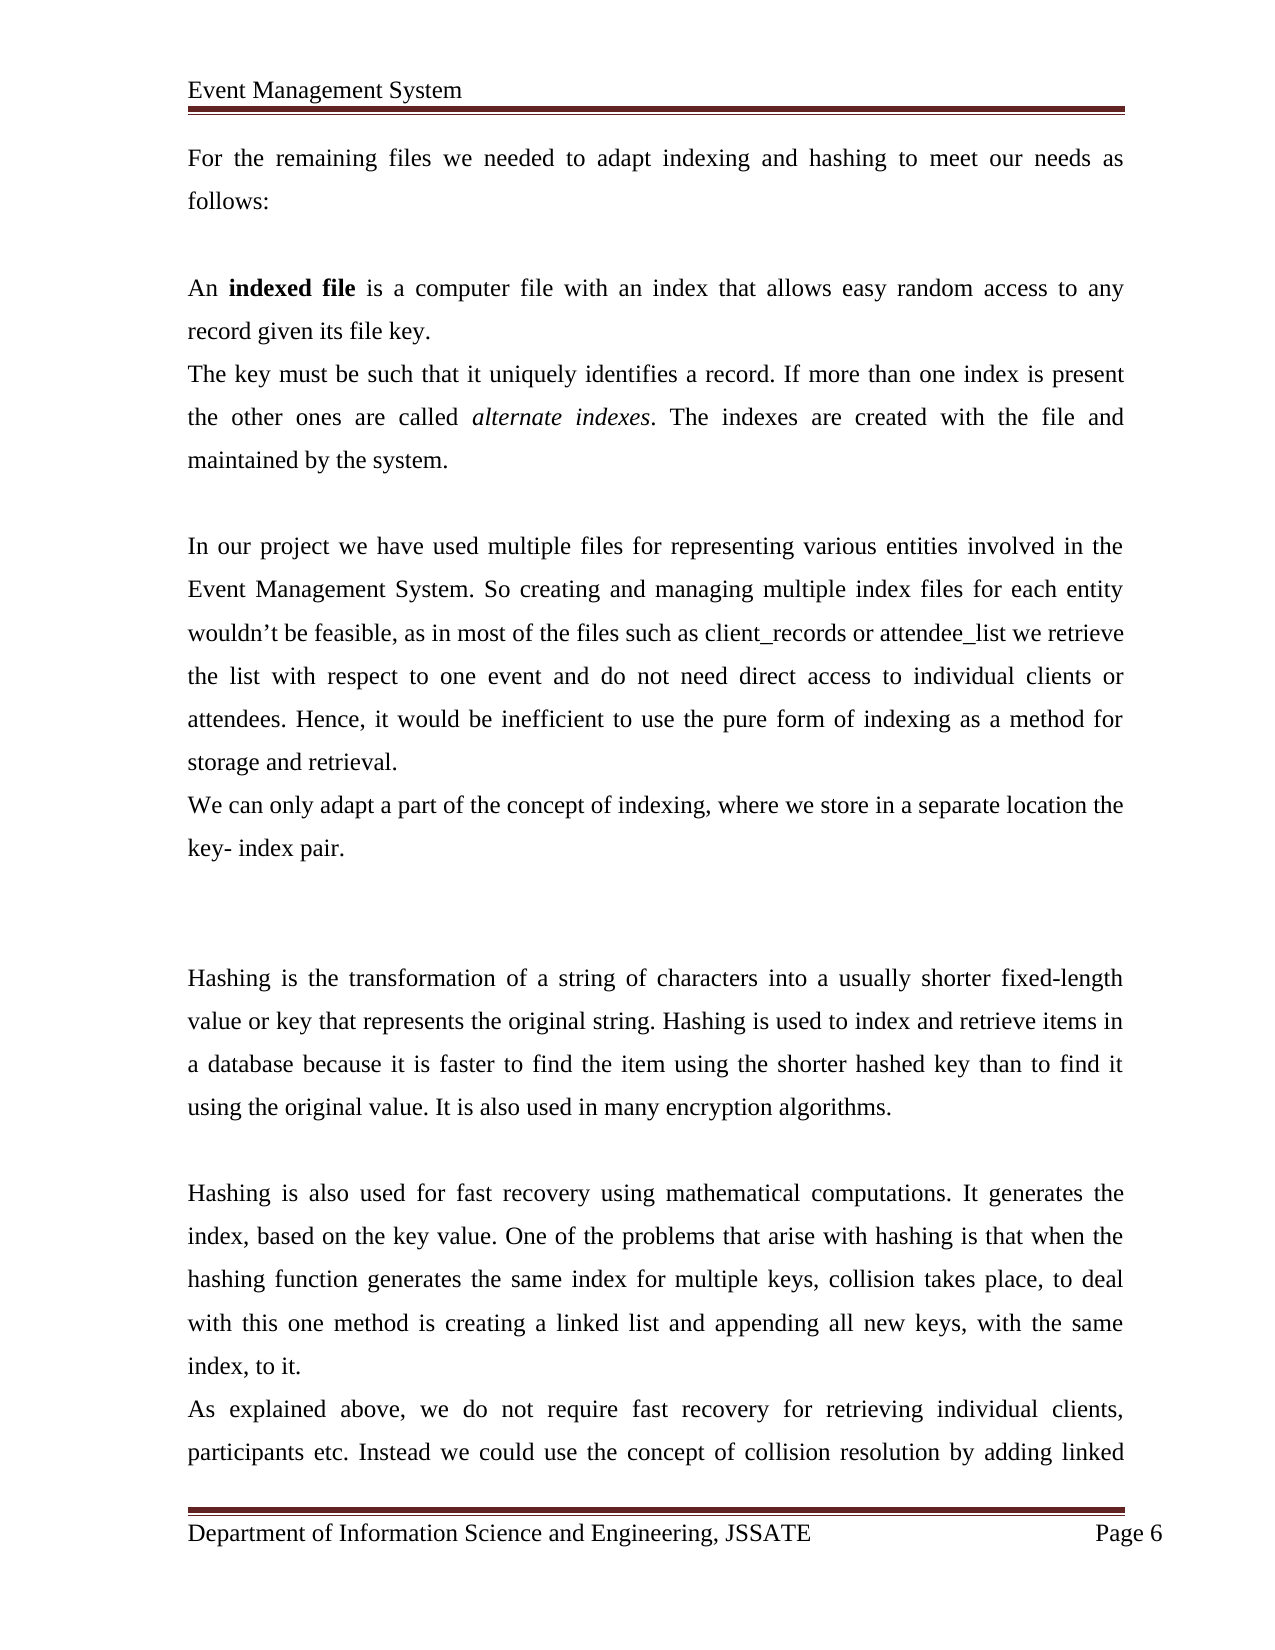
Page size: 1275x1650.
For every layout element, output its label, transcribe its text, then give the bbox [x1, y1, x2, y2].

text We can only adapt a part of the concept of indexing, where we store in a separate location the key- index pair. [187, 790, 1125, 862]
text Hashing is the transformation of a string of characters into a usually shorter fixed-length value or key that represents the original string. Hashing is used to index and retrieve items in a database because it is faster to find the item using the shorter hashed key than to find it using the original value. It is also used in many encryption algorithms. [187, 963, 1125, 1121]
text An indexed file is a computer file with an index that allows easy random access to any record given its file key. [187, 273, 1125, 344]
text Hashing is also used for fast recovery using mathematical computations. It generates the index, based on the key value. One of the problems that arise with hashing is that when the hashing function generates the same index for multiple keys, collision takes place, to deal with this one method is creating a linked list and appending all new keys, with the same index, to it. [187, 1178, 1125, 1379]
text The key must be such that it uniquely identifies a record. If more than one index is present the other ones are called alternate indexes. The indexes are created with the file and maintained by the system. [187, 359, 1125, 474]
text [187, 1394, 1125, 1466]
text For the remaining files we needed to adapt indexing and hashing to meet our needs as follows: [187, 143, 1125, 215]
text In our project we have used multiple files for representing various entities involved in the Event Management System. So creating and managing multiple index files for each entity wouldn’t be feasible, as in most of the files such as client_records or attendee_list we retrieve the list with respect to one event and do not need direct access to individual clients or attendees. Hence, it would be inefficient to use the pure form of indexing as a method for storage and retrieval. [187, 531, 1125, 776]
